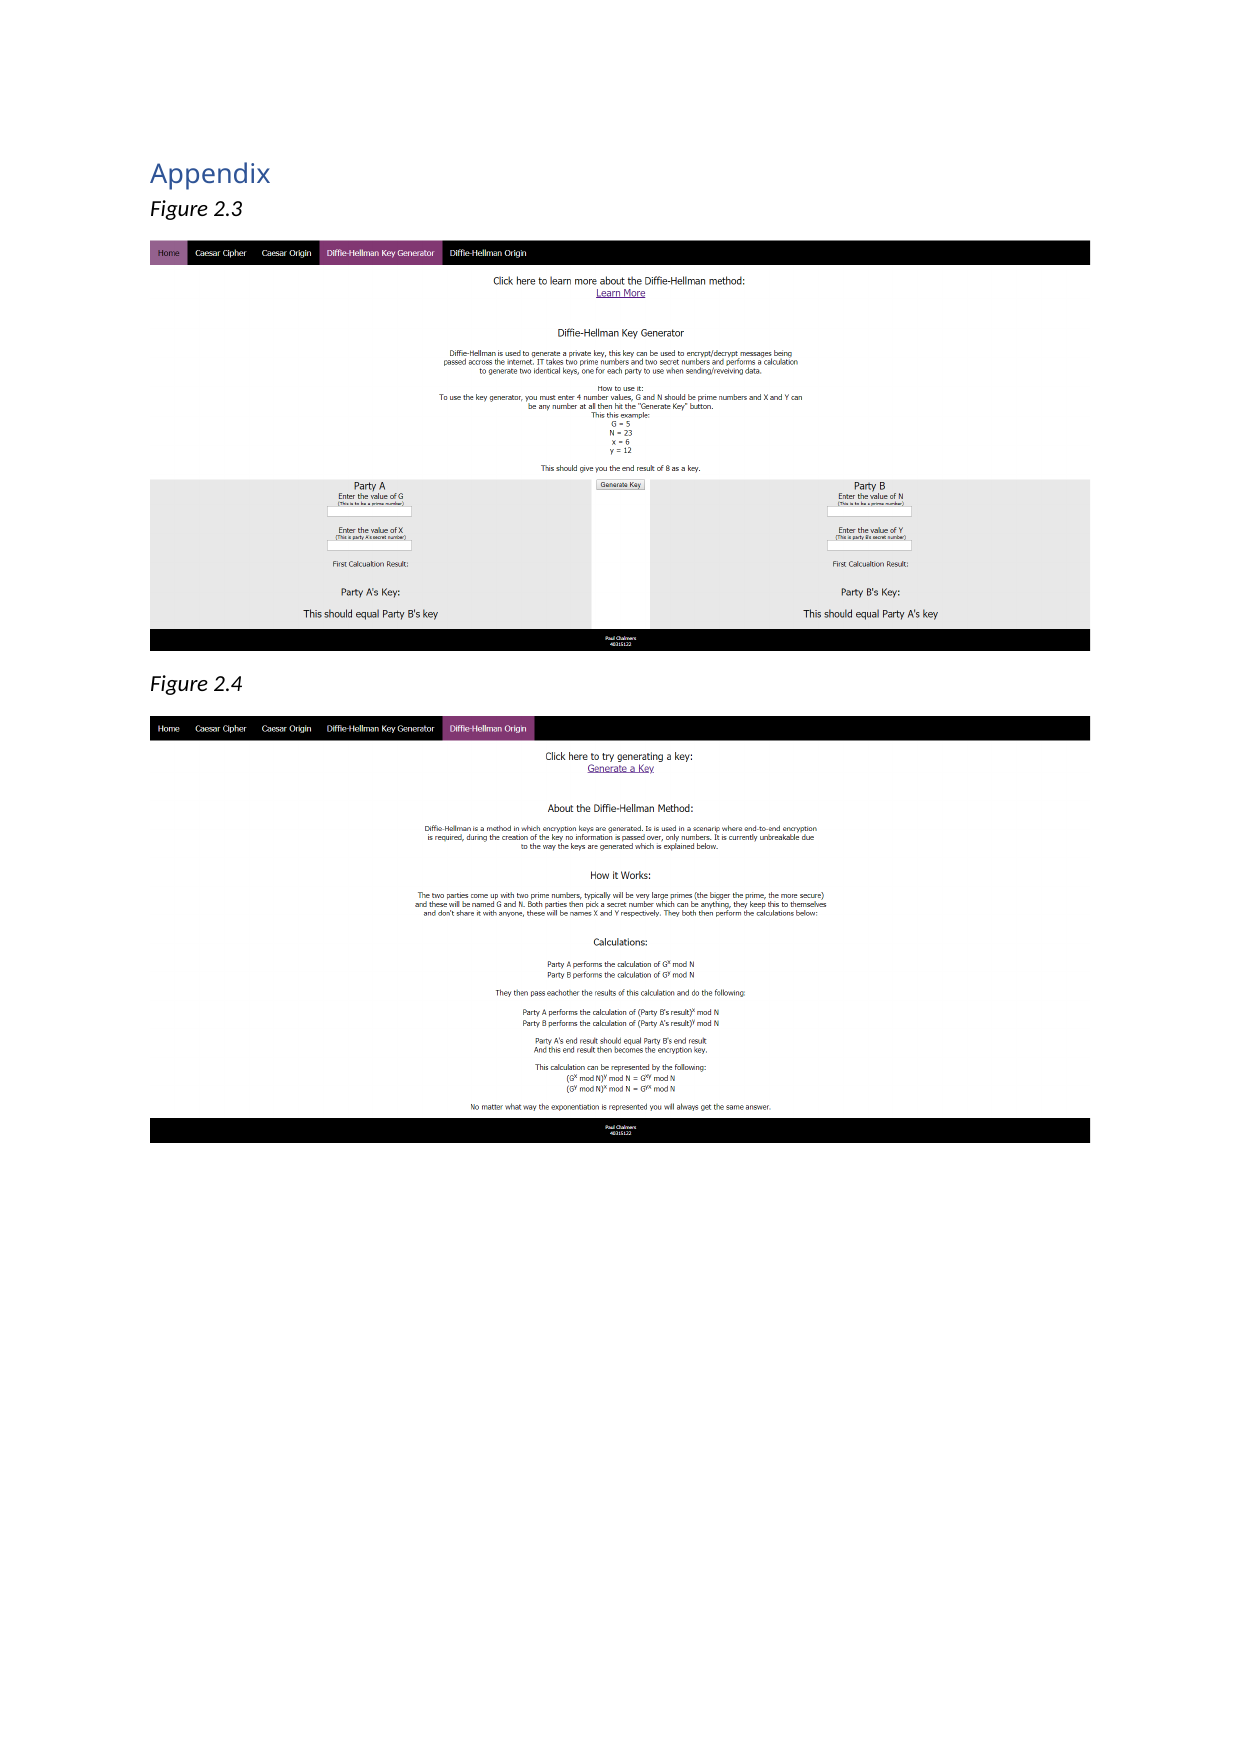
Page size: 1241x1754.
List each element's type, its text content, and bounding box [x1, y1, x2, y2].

picture [150, 716, 1091, 1143]
subtitle Appendix [150, 154, 1090, 191]
text Figure 2.4 [150, 669, 1090, 697]
text Figure 2.3 [150, 194, 1090, 222]
picture [150, 240, 1091, 651]
